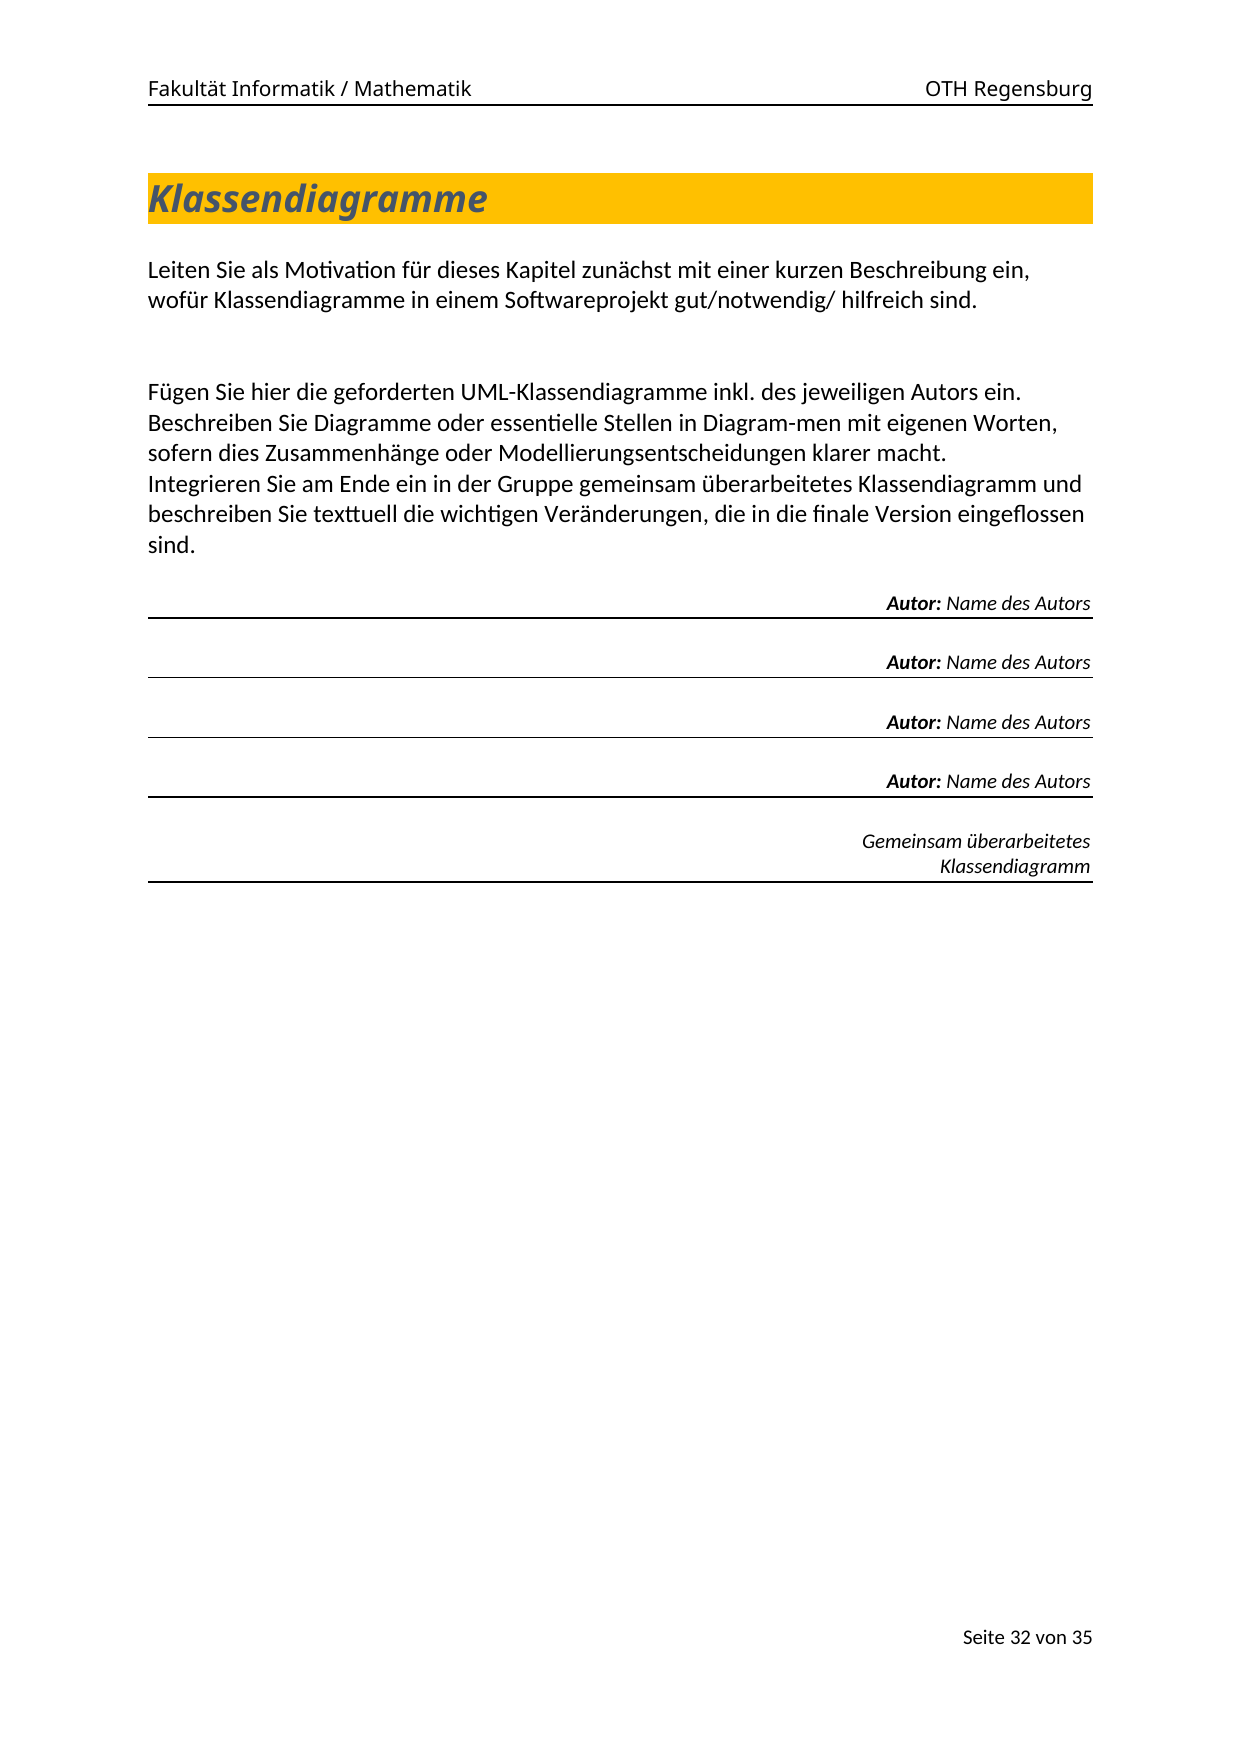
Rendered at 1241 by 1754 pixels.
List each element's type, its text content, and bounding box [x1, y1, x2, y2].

text Autor: Name des Autors [148, 590, 1093, 617]
text Autor: Name des Autors [148, 709, 1093, 737]
text Autor: Name des Autors [148, 769, 1093, 796]
text Leiten Sie als Motivation für dieses Kapitel zunächst mit einer kurzen Beschreibung ein, wofür Klassendiagramme in einem Softwareprojekt gut/notwendig/ hilfreich sind. [148, 254, 1093, 315]
subtitle Klassendiagramme [148, 173, 1093, 224]
text Fügen Sie hier die geforderten UML-Klassendiagramme inkl. des jeweiligen Autors ein. Beschreiben Sie Diagramme oder essentielle Stellen in Diagram-men mit eigenen Worten, sofern dies Zusammenhänge oder Modellierungsentscheidungen klarer macht. [148, 376, 1093, 468]
text Gemeinsam überarbeitetes Klassendiagramm [148, 828, 1093, 881]
text Integrieren Sie am Ende ein in der Gruppe gemeinsam überarbeitetes Klassendiagramm und beschreiben Sie texttuell die wichtigen Veränderungen, die in die finale Version eingeflossen sind. [148, 468, 1093, 559]
text Autor: Name des Autors [148, 649, 1093, 677]
